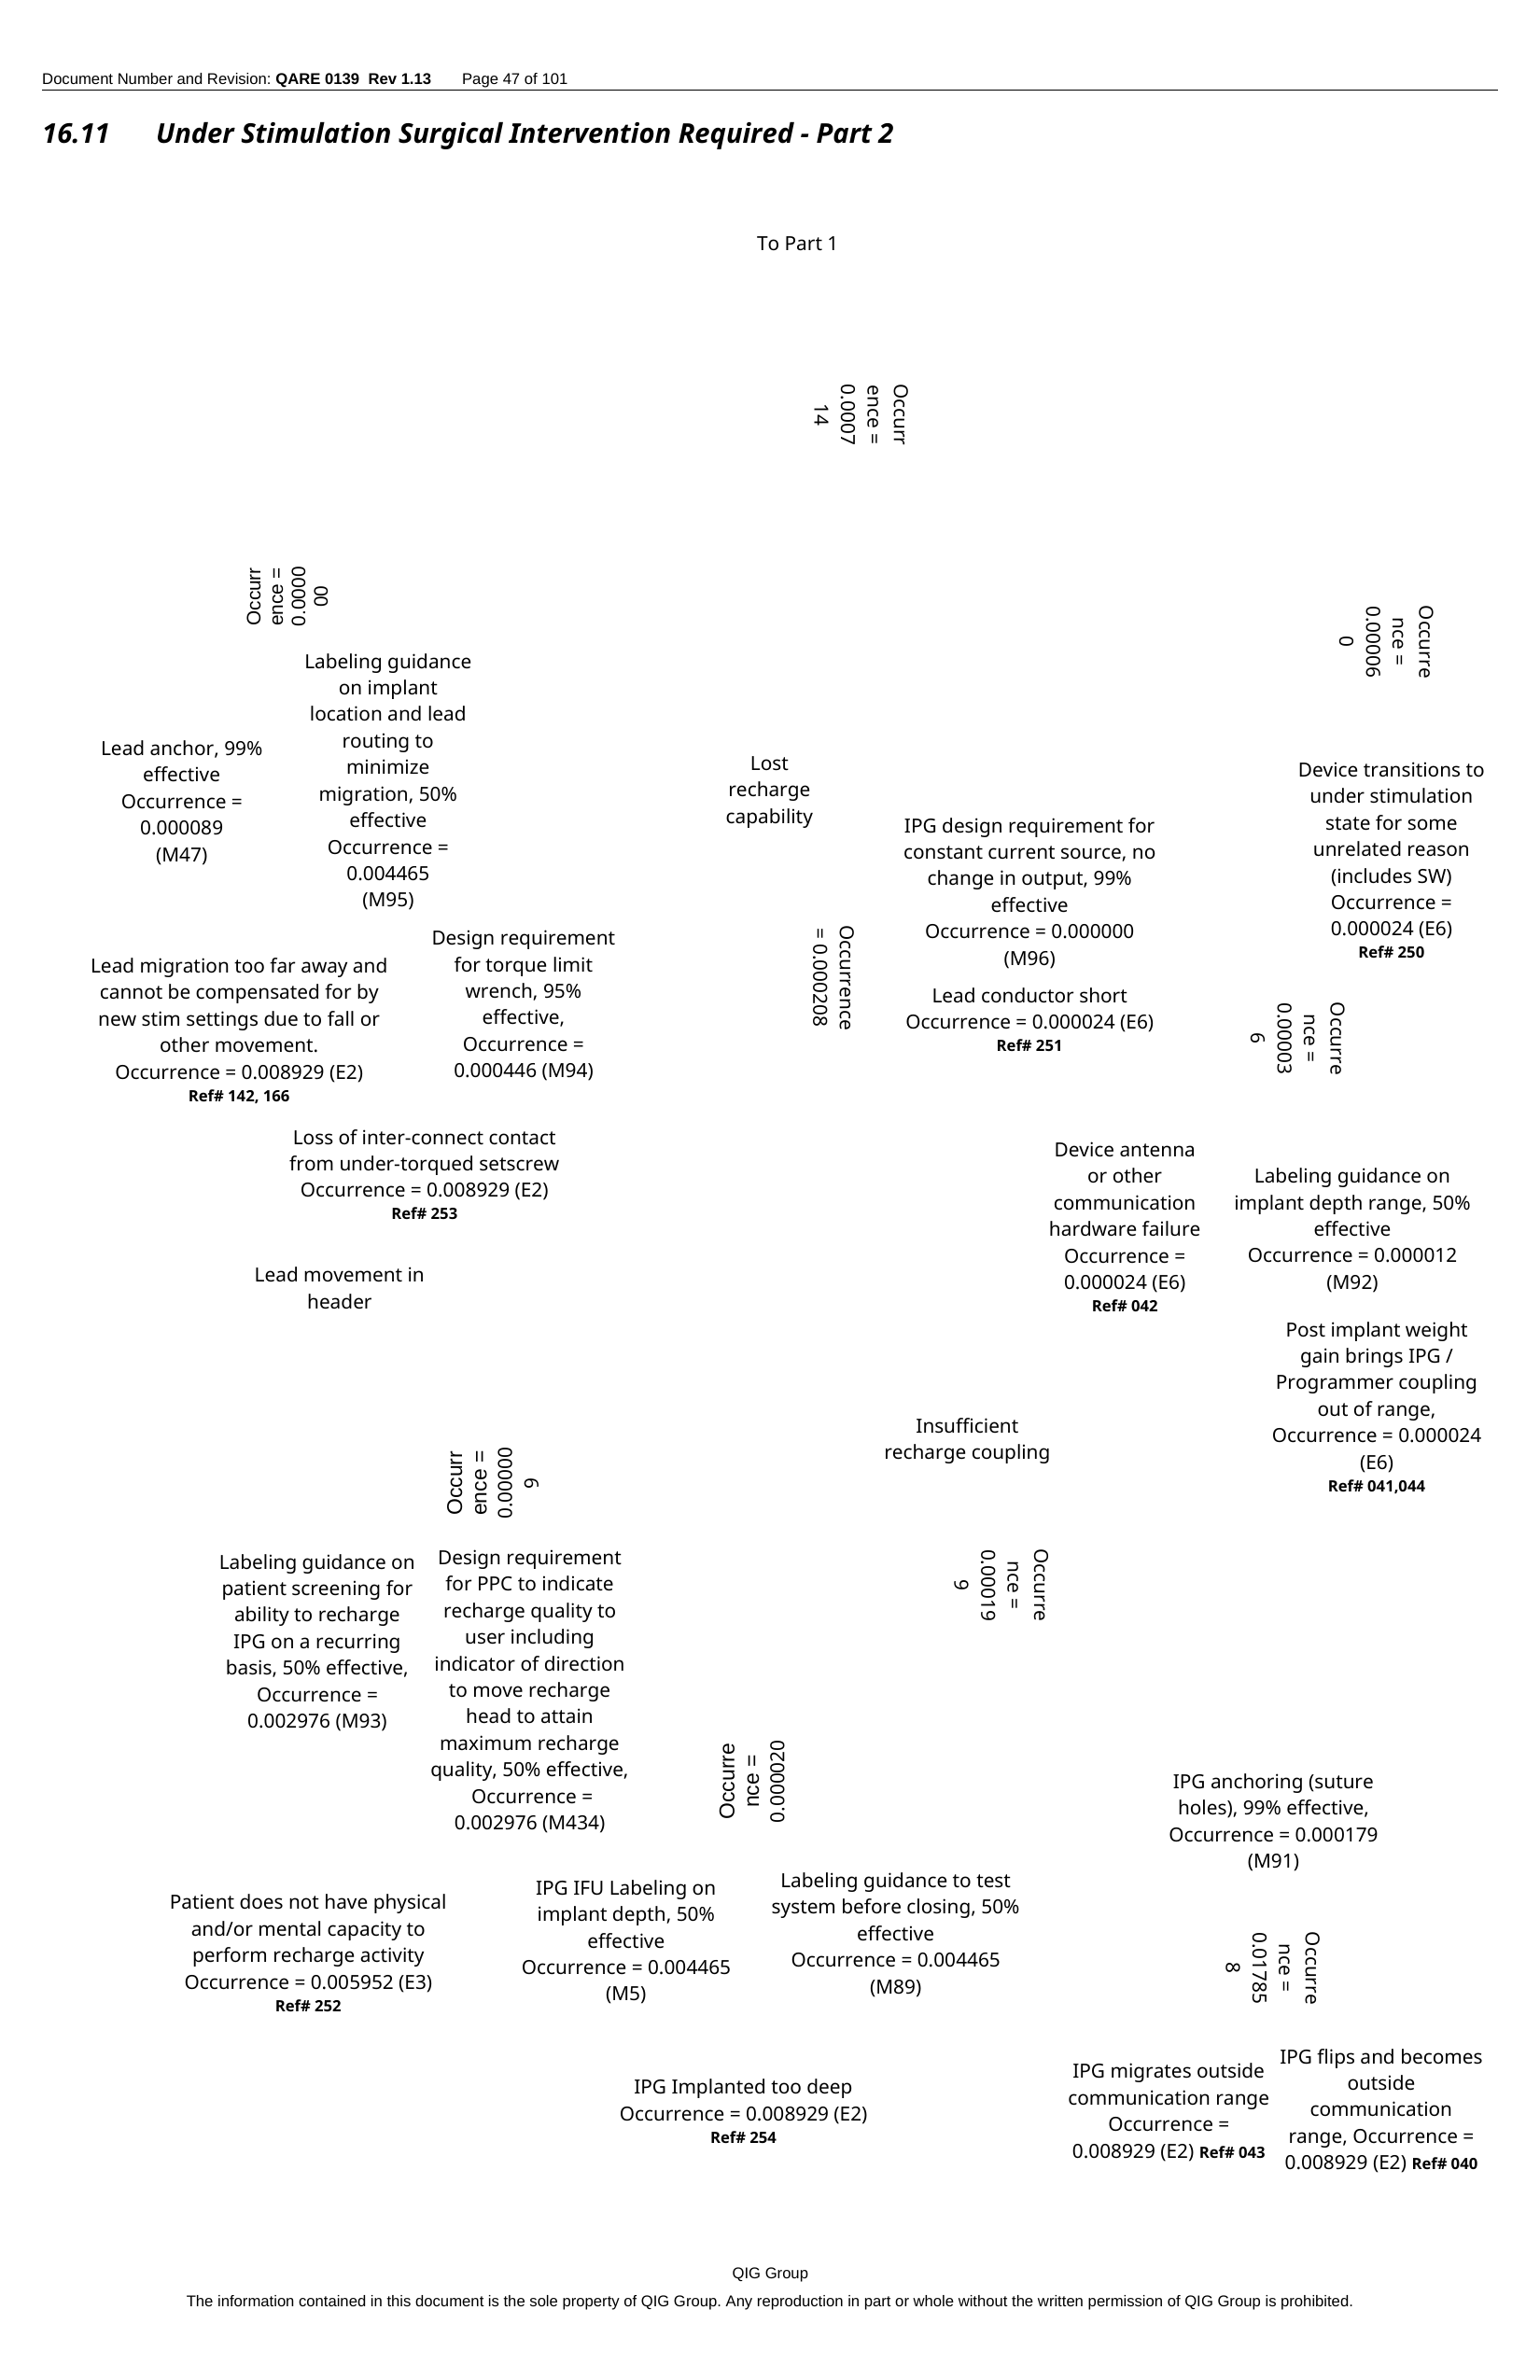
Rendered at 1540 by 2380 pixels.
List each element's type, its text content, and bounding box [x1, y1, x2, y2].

subtitle Under Stimulation Surgical Intervention Required - Part 2 [42, 114, 1498, 151]
